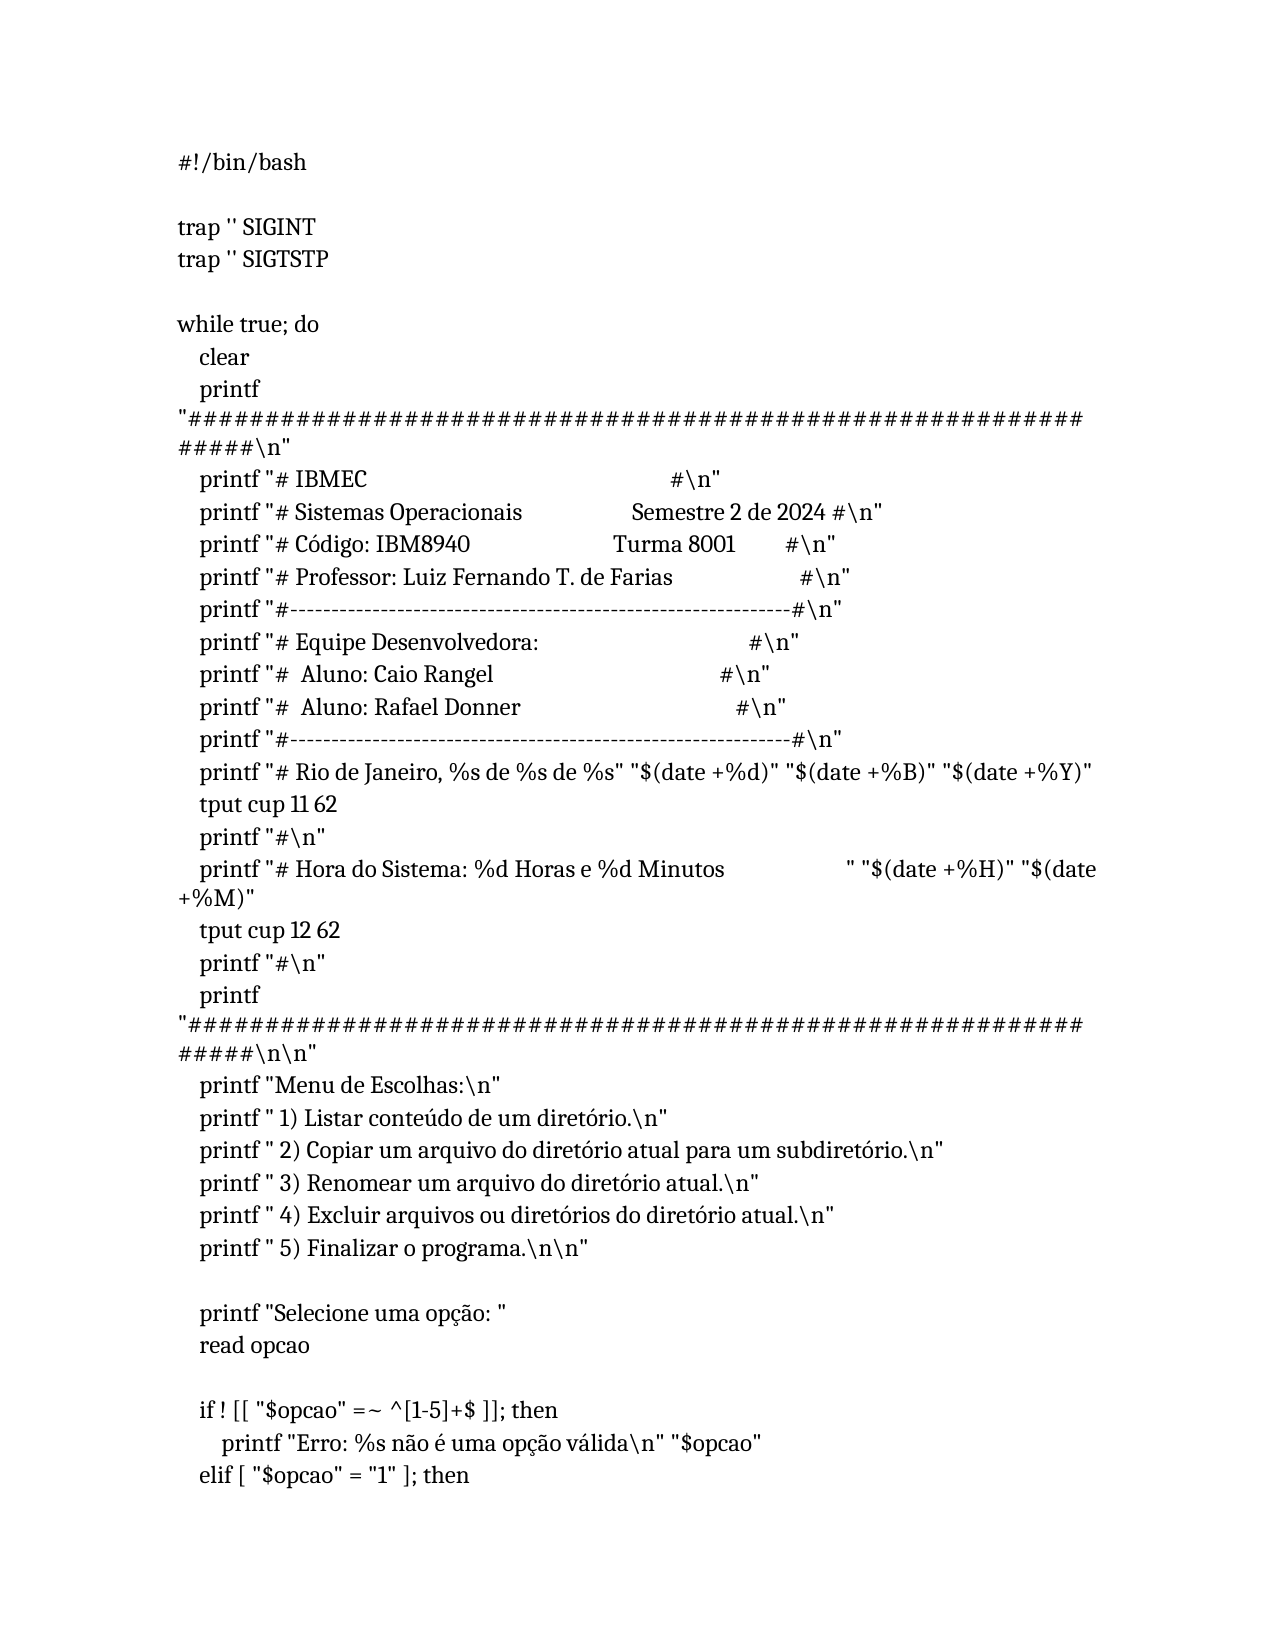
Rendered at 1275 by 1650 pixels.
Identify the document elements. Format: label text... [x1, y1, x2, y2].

text printf "# Equipe Desenvolvedora: #\n" [177, 628, 1098, 656]
text printf " 1) Listar conteúdo de um diretório.\n" [177, 1104, 1098, 1133]
text printf "# IBMEC #\n" [177, 465, 1098, 494]
text printf "# Rio de Janeiro, %s de %s de %s" "$(date +%d)" "$(date +%B)" "$(date +%Y)" [177, 758, 1098, 786]
text printf "#-------------------------------------------------------------#\n" [177, 595, 1098, 624]
text printf "###############################################################\n\n" [177, 981, 1098, 1068]
text trap '' SIGTSTP [177, 245, 1098, 274]
text printf " 4) Excluir arquivos ou diretórios do diretório atual.\n" [177, 1201, 1098, 1230]
text printf "Erro: %s não é uma opção válida\n" "$opcao" [177, 1429, 1098, 1458]
text printf "###############################################################\n" [177, 375, 1098, 461]
text printf "#\n" [177, 823, 1098, 851]
text printf "#\n" [177, 949, 1098, 978]
text trap '' SIGINT [177, 213, 1098, 241]
text printf "# Sistemas Operacionais Semestre 2 de 2024 #\n" [177, 498, 1098, 526]
text #!/bin/bash [177, 148, 1098, 176]
text printf "# Hora do Sistema: %d Horas e %d Minutos " "$(date +%H)" "$(date +%M)" [177, 855, 1098, 913]
text printf "Selecione uma opção: " [177, 1299, 1098, 1328]
text printf " 3) Renomear um arquivo do diretório atual.\n" [177, 1169, 1098, 1198]
text while true; do [177, 310, 1098, 339]
text if ! [[ "$opcao" =~ ^[1-5]+$ ]]; then [177, 1396, 1098, 1425]
text printf " 2) Copiar um arquivo do diretório atual para um subdiretório.\n" [177, 1136, 1098, 1165]
text printf "# Professor: Luiz Fernando T. de Farias #\n" [177, 563, 1098, 591]
text printf "#-------------------------------------------------------------#\n" [177, 725, 1098, 754]
text printf " 5) Finalizar o programa.\n\n" [177, 1234, 1098, 1263]
text read opcao [177, 1331, 1098, 1360]
text elif [ "$opcao" = "1" ]; then [177, 1461, 1098, 1490]
text printf "# Aluno: Caio Rangel #\n" [177, 660, 1098, 689]
text tput cup 11 62 [177, 790, 1098, 819]
text clear [177, 343, 1098, 371]
text printf "# Código: IBM8940 Turma 8001 #\n" [177, 530, 1098, 559]
text tput cup 12 62 [177, 916, 1098, 945]
text printf "# Aluno: Rafael Donner #\n" [177, 693, 1098, 721]
text printf "Menu de Escolhas:\n" [177, 1071, 1098, 1100]
